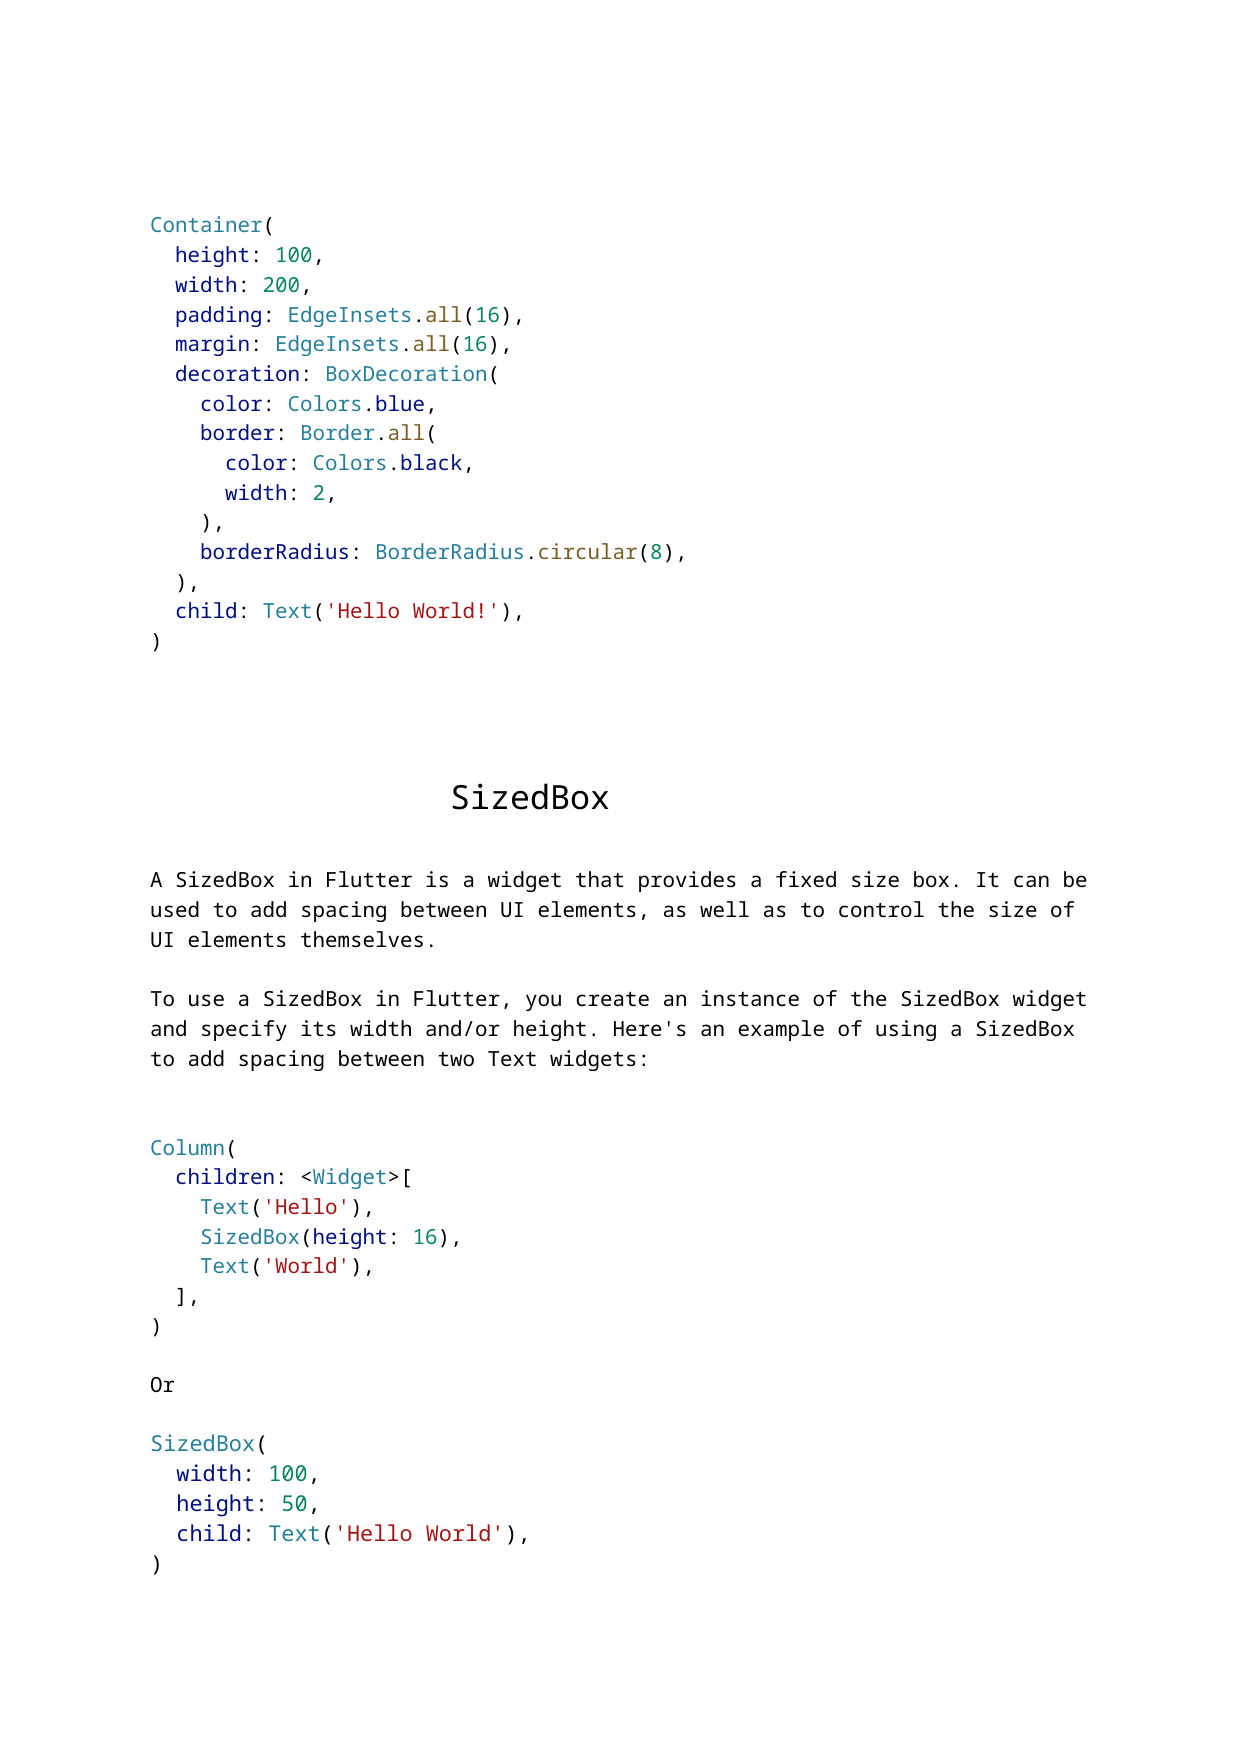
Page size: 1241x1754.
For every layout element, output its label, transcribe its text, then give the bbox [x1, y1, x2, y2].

text height: 50, [150, 1488, 1090, 1518]
text width: 2, [150, 477, 1090, 506]
text Column( [150, 1131, 1090, 1161]
text ), [150, 566, 1090, 595]
text child: Text('Hello World'), [150, 1518, 1090, 1547]
text borderRadius: BorderRadius.circular(8), [150, 536, 1090, 566]
text margin: EdgeInsets.all(16), [150, 328, 1090, 358]
text To use a SizedBox in Flutter, you create an instance of the SizedBox widget and specify its width and/or height. Here's an example of using a SizedBox to add spacing between two Text widgets: [150, 983, 1090, 1072]
text height: 100, [150, 239, 1090, 269]
text SizedBox(height: 16), [150, 1221, 1090, 1250]
text SizedBox [150, 773, 1090, 819]
text children: <Widget>[ [150, 1161, 1090, 1191]
text width: 200, [150, 269, 1090, 298]
text Or [150, 1369, 1090, 1399]
text ) [150, 1309, 1090, 1339]
text Text('World'), [150, 1250, 1090, 1280]
text ) [150, 1547, 1090, 1577]
text A SizedBox in Flutter is a widget that provides a fixed size box. It can be used to add spacing between UI elements, as well as to control the size of UI elements themselves. [150, 864, 1090, 953]
text Text('Hello'), [150, 1191, 1090, 1221]
text ) [150, 625, 1090, 655]
text border: Border.all( [150, 417, 1090, 447]
text ), [150, 506, 1090, 536]
text padding: EdgeInsets.all(16), [150, 298, 1090, 328]
text child: Text('Hello World!'), [150, 595, 1090, 625]
text Container( [150, 209, 1090, 239]
text color: Colors.black, [150, 447, 1090, 477]
text width: 100, [150, 1458, 1090, 1488]
text decoration: BoxDecoration( [150, 358, 1090, 387]
text SizedBox( [150, 1428, 1090, 1458]
text color: Colors.blue, [150, 387, 1090, 417]
text ], [150, 1280, 1090, 1309]
